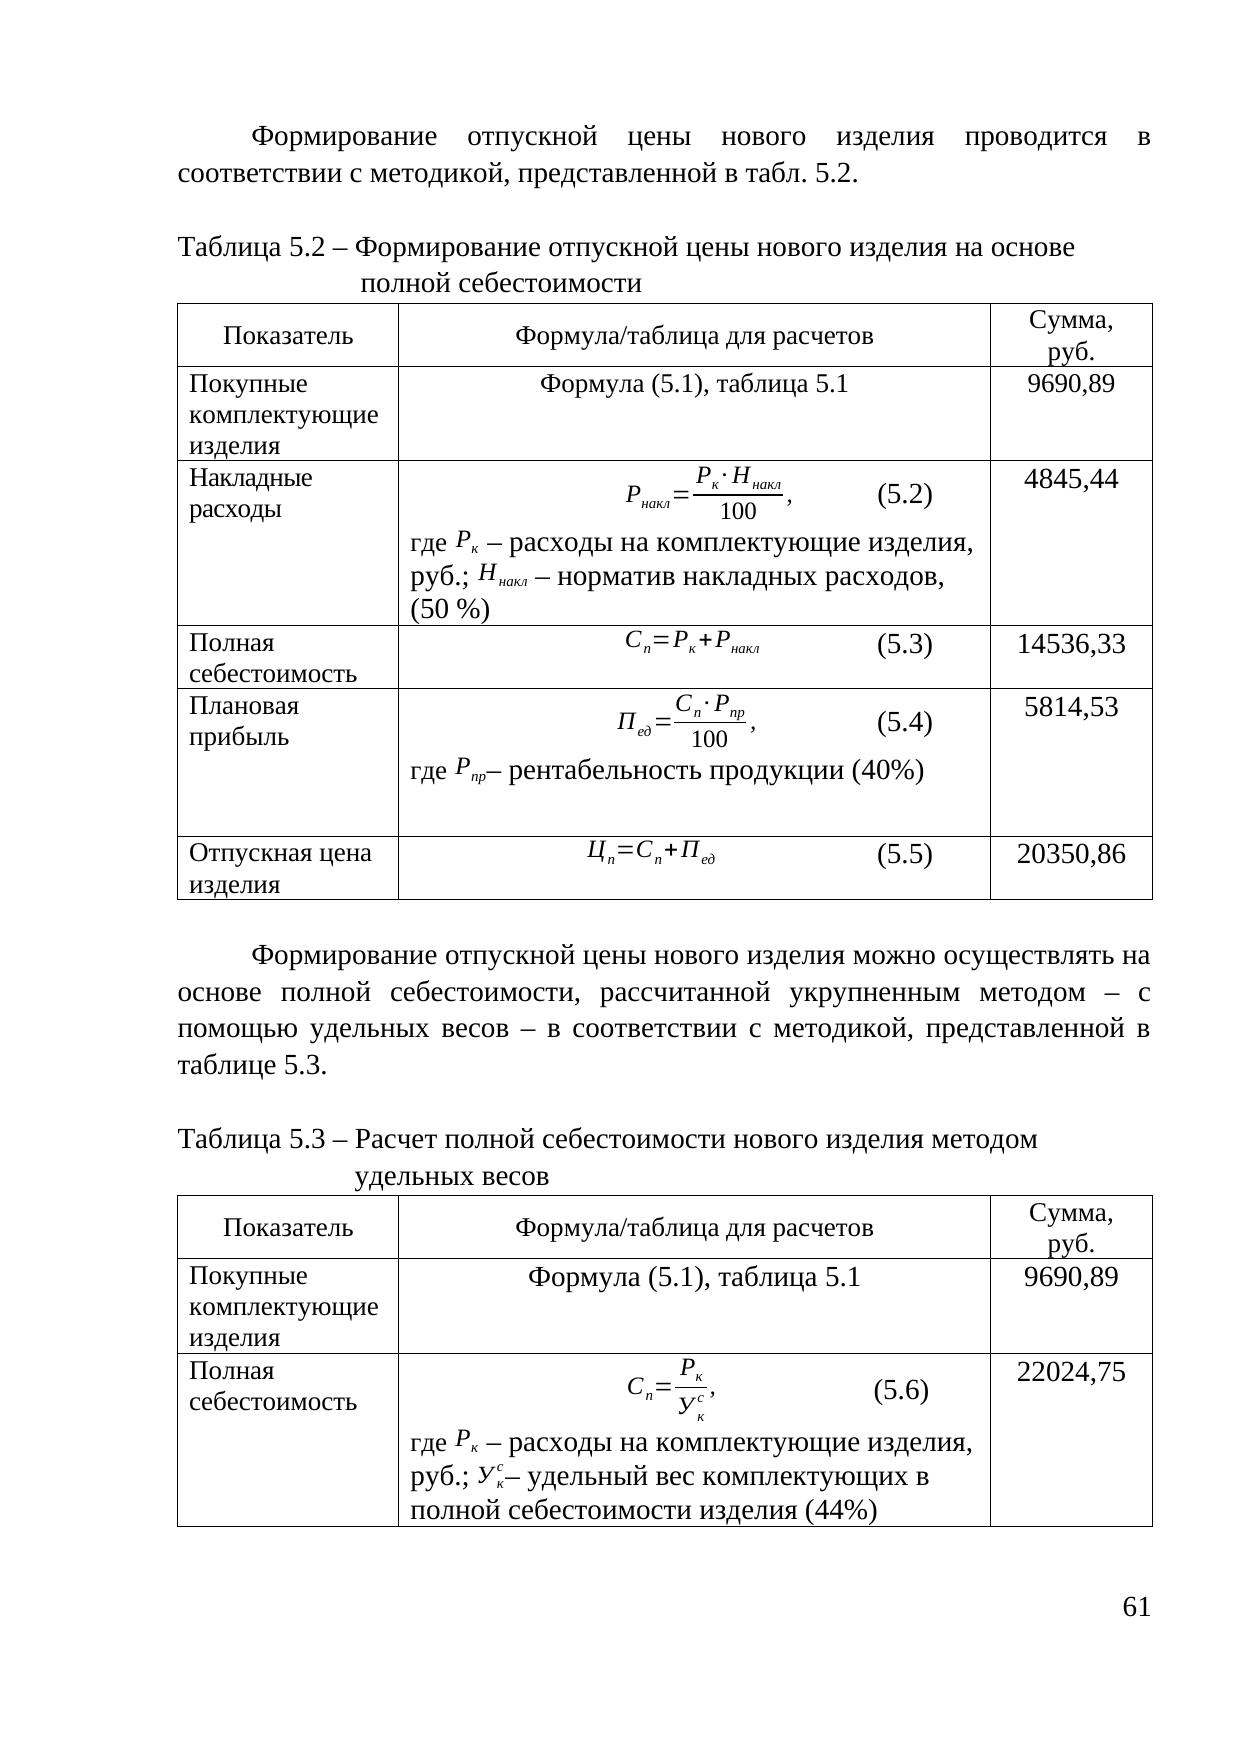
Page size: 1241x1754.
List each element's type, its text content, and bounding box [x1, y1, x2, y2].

table_cell Формула (5.1), таблица 5.1 [399, 367, 990, 460]
table_header Формула/таблица для расчетов [399, 1196, 990, 1258]
text полной себестоимости [183, 266, 1152, 299]
table_cell Отпускная цена изделия [178, 837, 398, 899]
table_cell Полная себестоимость [178, 1354, 398, 1526]
table_cell 9690,89 [991, 367, 1152, 460]
table_cell Плановая прибыль [178, 689, 398, 836]
table_header Сумма, руб. [991, 1196, 1152, 1258]
table_cell 14536,33 [991, 626, 1152, 688]
table_header Формула/таблица для расчетов [399, 304, 990, 366]
table_cell Полная себестоимость [178, 626, 398, 688]
text Таблица 5.2 – Формирование отпускной цены нового изделия на основе [177, 229, 1152, 262]
table_cell [399, 837, 990, 899]
text Таблица 5.3 – Расчет полной себестоимости нового изделия методом [177, 1121, 1152, 1155]
text Формирование отпускной цены нового изделия можно осуществлять на основе полной себестоимости, рассчитанной укрупненным методом – с помощью удельных весов – в соответствии с методикой, представленной в таблице 5.3. [177, 937, 1152, 1081]
table_cell где – расходы на комплектующие изделия, pуб.; – удельный вес комплектующих в полной себестоимости изделия (44%) [399, 1354, 990, 1526]
table_cell Покупные комплектующие изделия [178, 1259, 398, 1353]
table_header Показатель [178, 1196, 398, 1258]
table_cell 4845,44 [991, 461, 1152, 625]
table_cell где – расходы на комплектующие изделия, pуб.; – норматив накладных расходов, (50 %) [399, 461, 990, 625]
table_cell где – рентабельность продукции (40%) [399, 689, 990, 836]
table_cell Формула (5.1), таблица 5.1 [399, 1259, 990, 1353]
text удельных весов [183, 1158, 1152, 1192]
table_cell 20350,86 [991, 837, 1152, 899]
table_cell 5814,53 [991, 689, 1152, 836]
table_header Показатель [178, 304, 398, 366]
table_cell 22024,75 [991, 1354, 1152, 1526]
table_cell [399, 626, 990, 688]
text Формирование отпускной цены нового изделия проводится в соответствии с методикой, представленной в табл. 5.2. [177, 118, 1152, 188]
table_header Сумма, руб. [991, 304, 1152, 366]
table_cell 9690,89 [991, 1259, 1152, 1353]
table_cell Покупные комплектующие изделия [178, 367, 398, 460]
table_cell Накладные расходы [178, 461, 398, 625]
